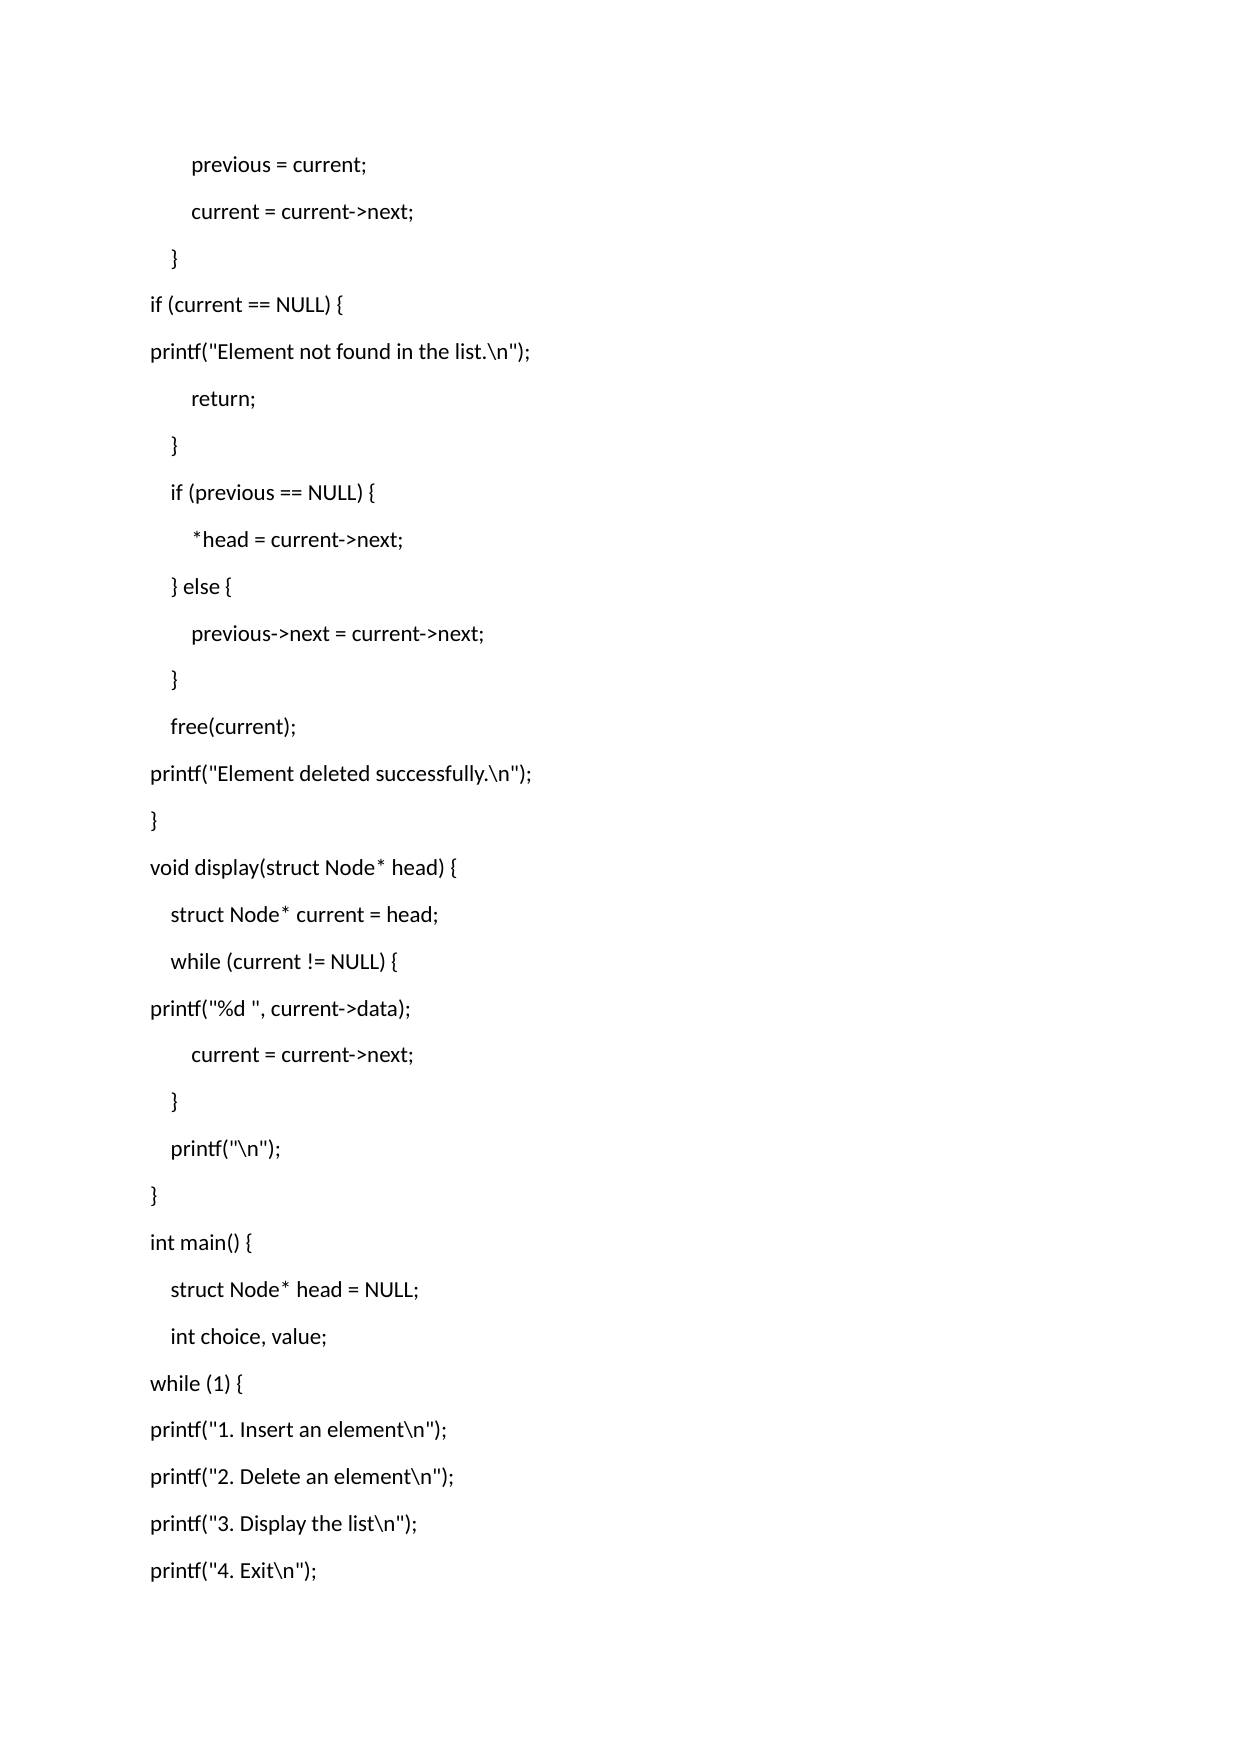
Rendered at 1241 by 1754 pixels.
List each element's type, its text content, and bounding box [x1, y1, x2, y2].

text } [150, 431, 1090, 459]
text free(current); [150, 712, 1090, 741]
text void display(struct Node* head) { [150, 853, 1090, 881]
text struct Node* current = head; [150, 900, 1090, 928]
text printf("3. Display the list\n"); [150, 1509, 1090, 1537]
text printf("2. Delete an element\n"); [150, 1462, 1090, 1491]
text } [150, 806, 1090, 834]
text printf("\n"); [150, 1134, 1090, 1162]
text previous = current; [150, 150, 1090, 178]
text printf("1. Insert an element\n"); [150, 1416, 1090, 1444]
text current = current->next; [150, 197, 1090, 225]
text while (1) { [150, 1369, 1090, 1397]
text } [150, 1181, 1090, 1209]
text while (current != NULL) { [150, 947, 1090, 975]
text *head = current->next; [150, 525, 1090, 553]
text printf("%d ", current->data); [150, 994, 1090, 1022]
text if (current == NULL) { [150, 291, 1090, 319]
text previous->next = current->next; [150, 619, 1090, 647]
text printf("Element not found in the list.\n"); [150, 337, 1090, 366]
text struct Node* head = NULL; [150, 1275, 1090, 1303]
text printf("Element deleted successfully.\n"); [150, 759, 1090, 787]
text return; [150, 384, 1090, 412]
text } [150, 244, 1090, 272]
text current = current->next; [150, 1041, 1090, 1069]
text } [150, 666, 1090, 694]
text } else { [150, 572, 1090, 600]
text if (previous == NULL) { [150, 478, 1090, 506]
text printf("4. Exit\n"); [150, 1556, 1090, 1584]
text int choice, value; [150, 1322, 1090, 1350]
text } [150, 1087, 1090, 1116]
text int main() { [150, 1228, 1090, 1256]
